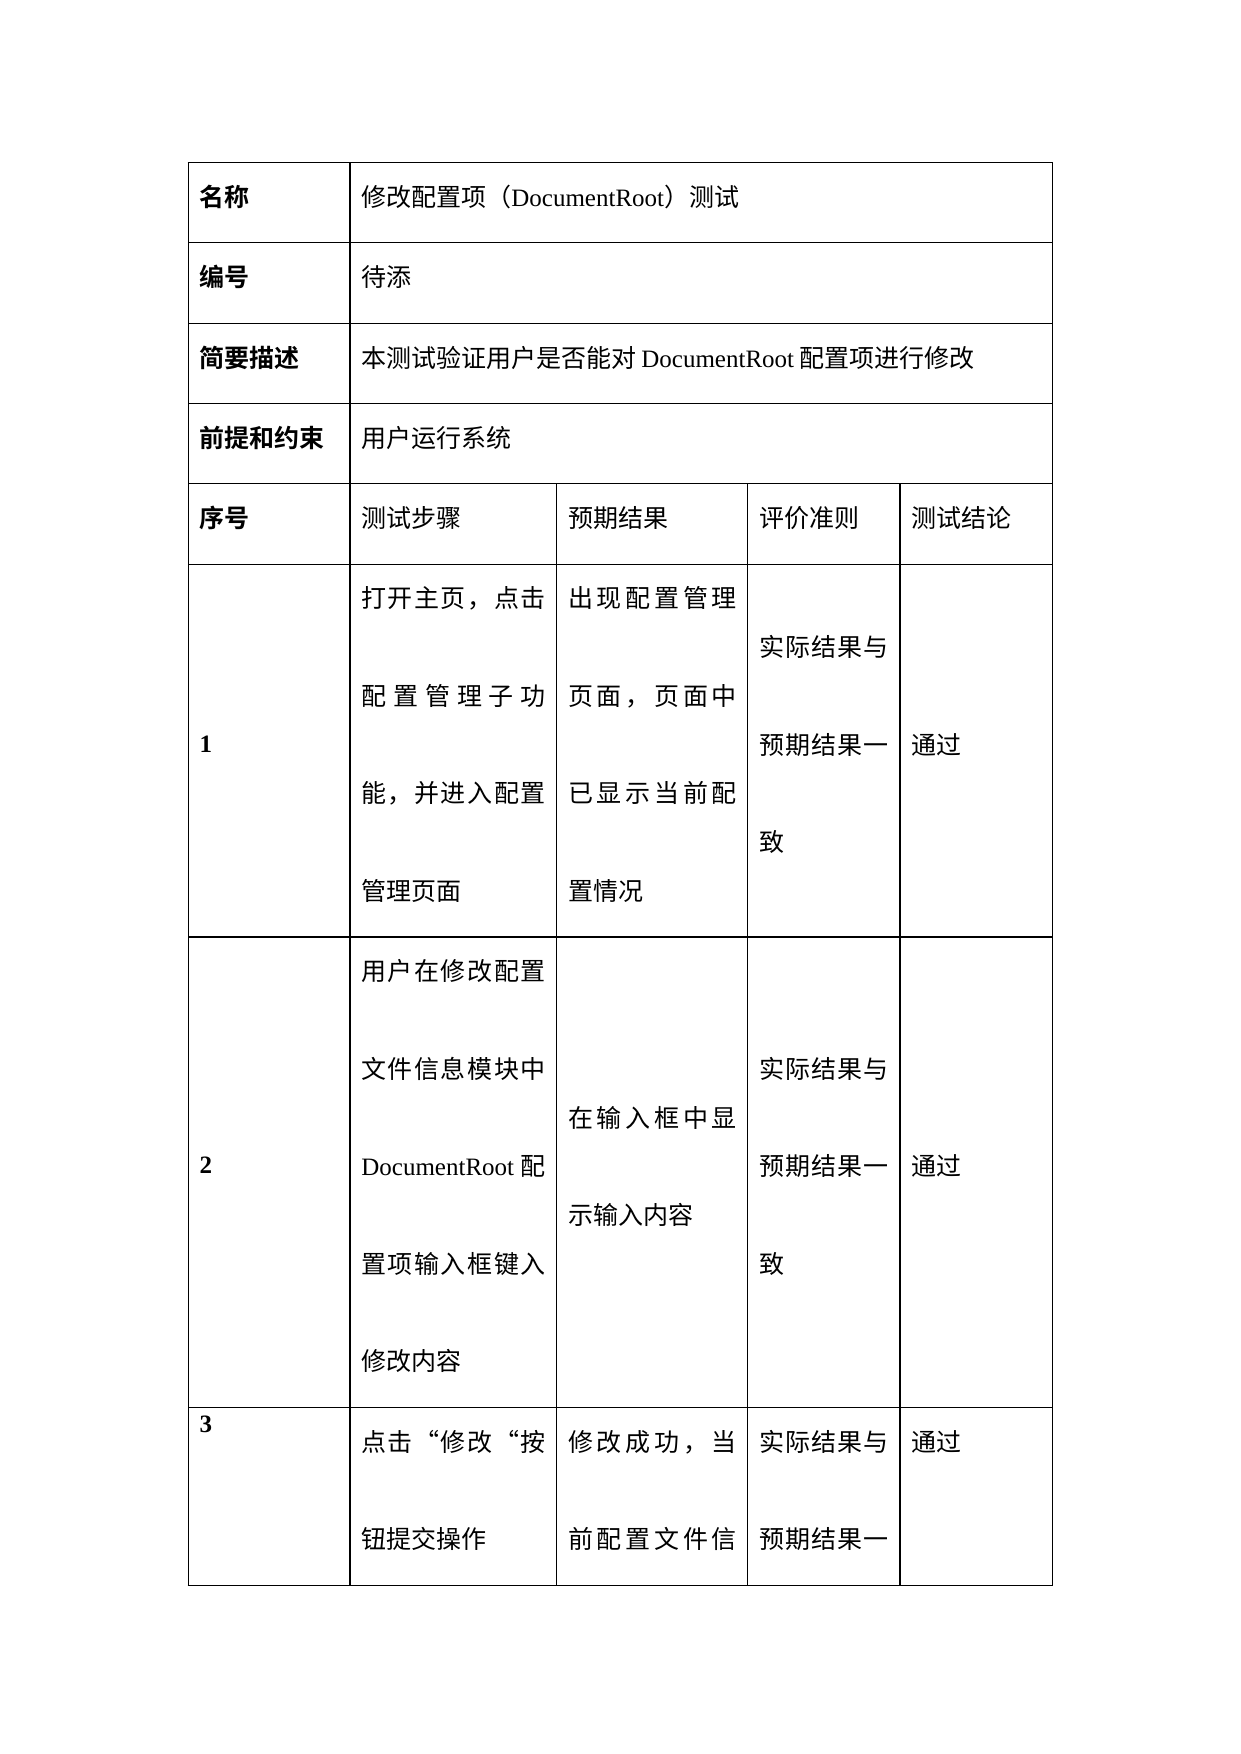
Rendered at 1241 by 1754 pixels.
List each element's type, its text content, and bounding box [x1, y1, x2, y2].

table_cell 预期结果 [557, 484, 747, 563]
table_cell 序号 [189, 484, 349, 563]
table_cell 实际结果与预期结果一致 [748, 565, 899, 936]
table_cell 打开主页，点击配置管理子功能，并进入配置管理页面 [351, 565, 556, 936]
table_cell 测试结论 [901, 484, 1052, 563]
table_header 名称 [189, 163, 349, 242]
table_cell 3 [189, 1408, 349, 1584]
table_cell 在输入框中显示输入内容 [557, 938, 747, 1407]
table_cell 前提和约束 [189, 404, 349, 483]
table_cell 用户在修改配置文件信息模块中DocumentRoot配置项输入框键入修改内容 [351, 938, 556, 1407]
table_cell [557, 1408, 747, 1584]
table_header 修改配置项（DocumentRoot）测试 [351, 163, 1052, 242]
table_cell 评价准则 [748, 484, 899, 563]
table_cell 待添 [351, 243, 1052, 323]
table_cell 通过 [901, 938, 1052, 1407]
table_cell 用户运行系统 [351, 404, 1052, 483]
table_cell 实际结果与预期结果一致 [748, 1408, 899, 1584]
table_cell 2 [189, 938, 349, 1407]
table_cell 实际结果与预期结果一致 [748, 938, 899, 1407]
table_cell 编号 [189, 243, 349, 323]
table_cell 出现配置管理页面，页面中已显示当前配置情况 [557, 565, 747, 936]
table_cell 1 [189, 565, 349, 936]
table_cell 通过 [901, 1408, 1052, 1584]
table_cell 点击“修改“按钮提交操作 [351, 1408, 556, 1584]
table_cell 简要描述 [189, 324, 349, 403]
table_cell 测试步骤 [351, 484, 556, 563]
table_cell 本测试验证用户是否能对DocumentRoot配置项进行修改 [351, 324, 1052, 403]
table_cell 通过 [901, 565, 1052, 936]
